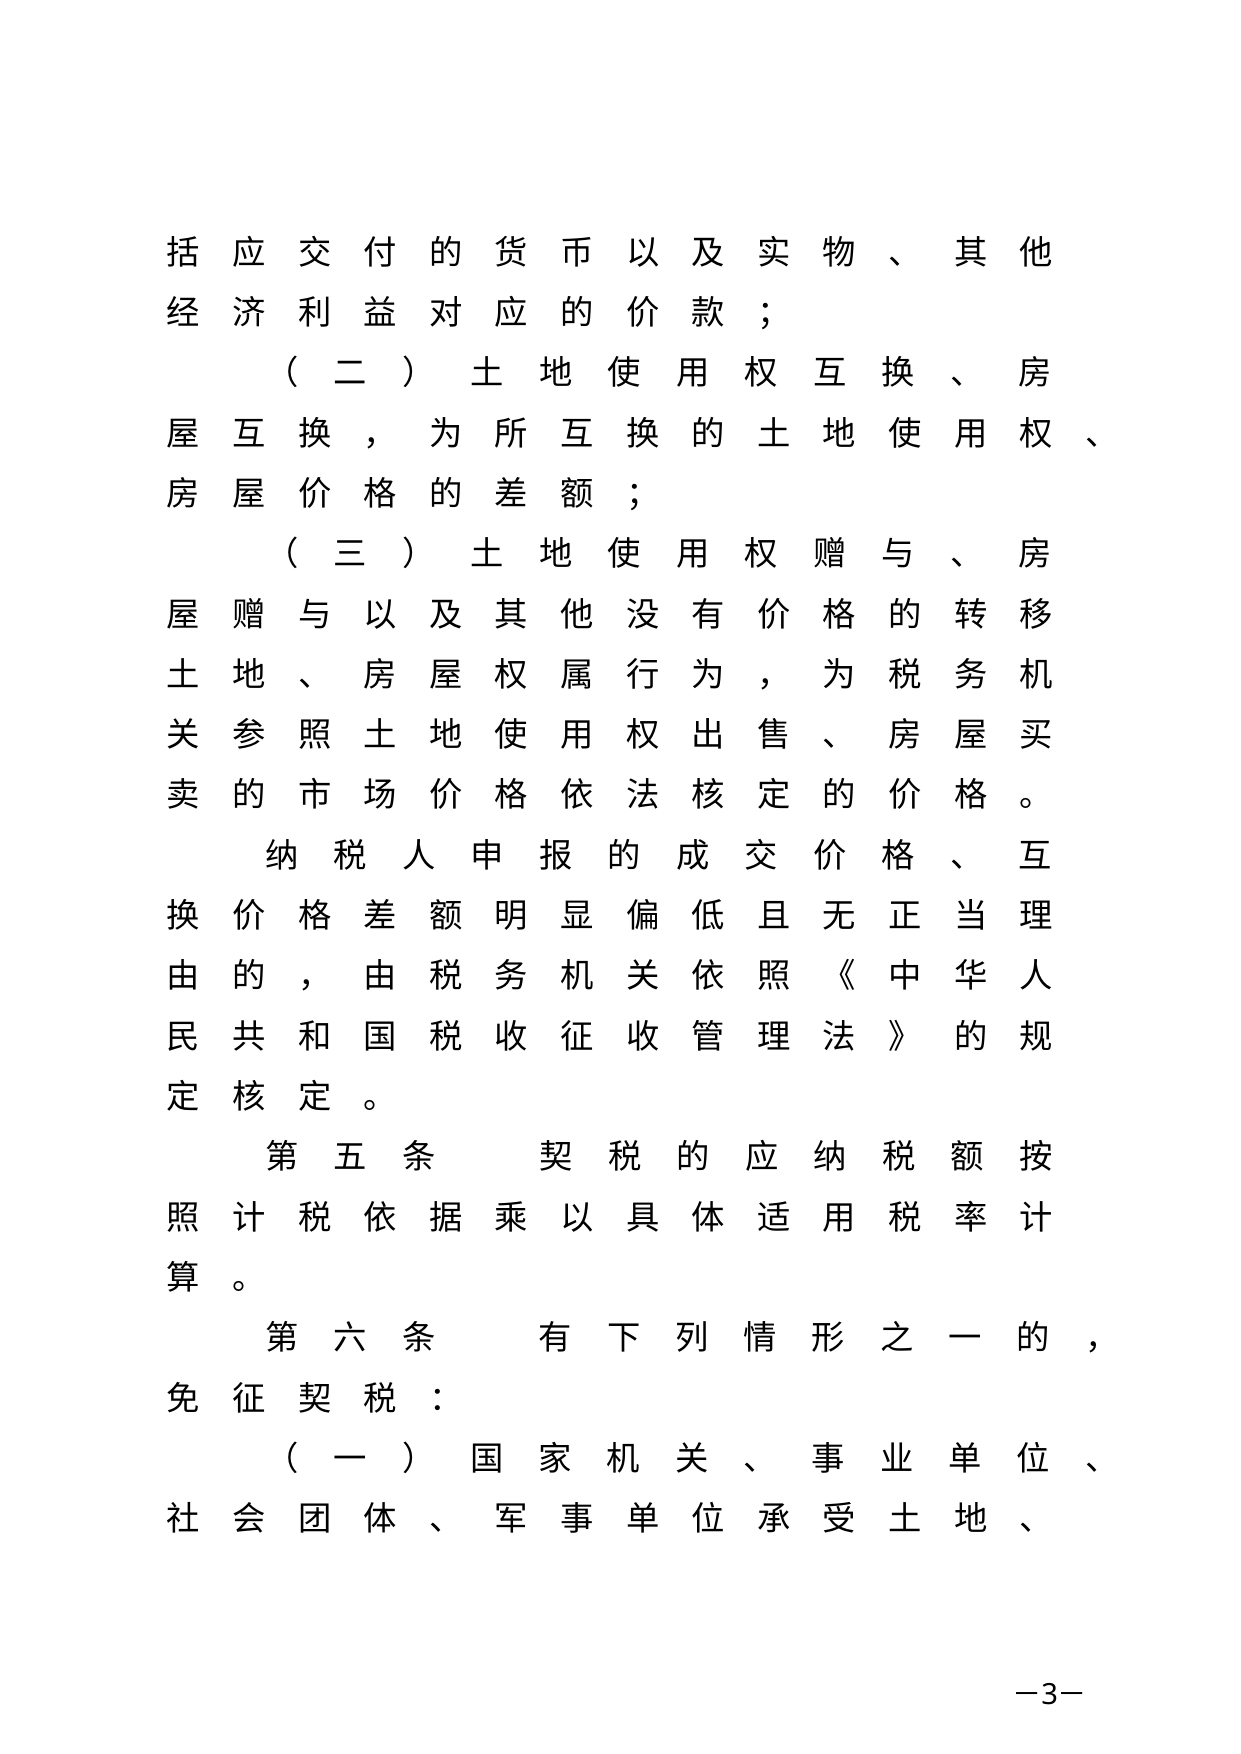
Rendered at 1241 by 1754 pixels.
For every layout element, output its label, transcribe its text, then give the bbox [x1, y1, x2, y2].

text （三）土地使用权赠与、房屋赠与以及其他没有价格的转移土地、房屋权属行为，为税务机关参照土地使用权出售、房屋买卖的市场价格依法核定的价格。 [167, 521, 1085, 822]
text （二）土地使用权互换、房屋互换，为所互换的土地使用权、房屋价格的差额； [167, 340, 1085, 521]
text 纳税人申报的成交价格、互换价格差额明显偏低且无正当理由的，由税务机关依照《中华人民共和国税收征收管理法》的规定核定。 [167, 822, 1085, 1124]
text 第五条 契税的应纳税额按照计税依据乘以具体适用税率计算。 [167, 1124, 1085, 1305]
text 第六条 有下列情形之一的，免征契税： [167, 1305, 1085, 1426]
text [167, 219, 1085, 340]
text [167, 1426, 1085, 1546]
